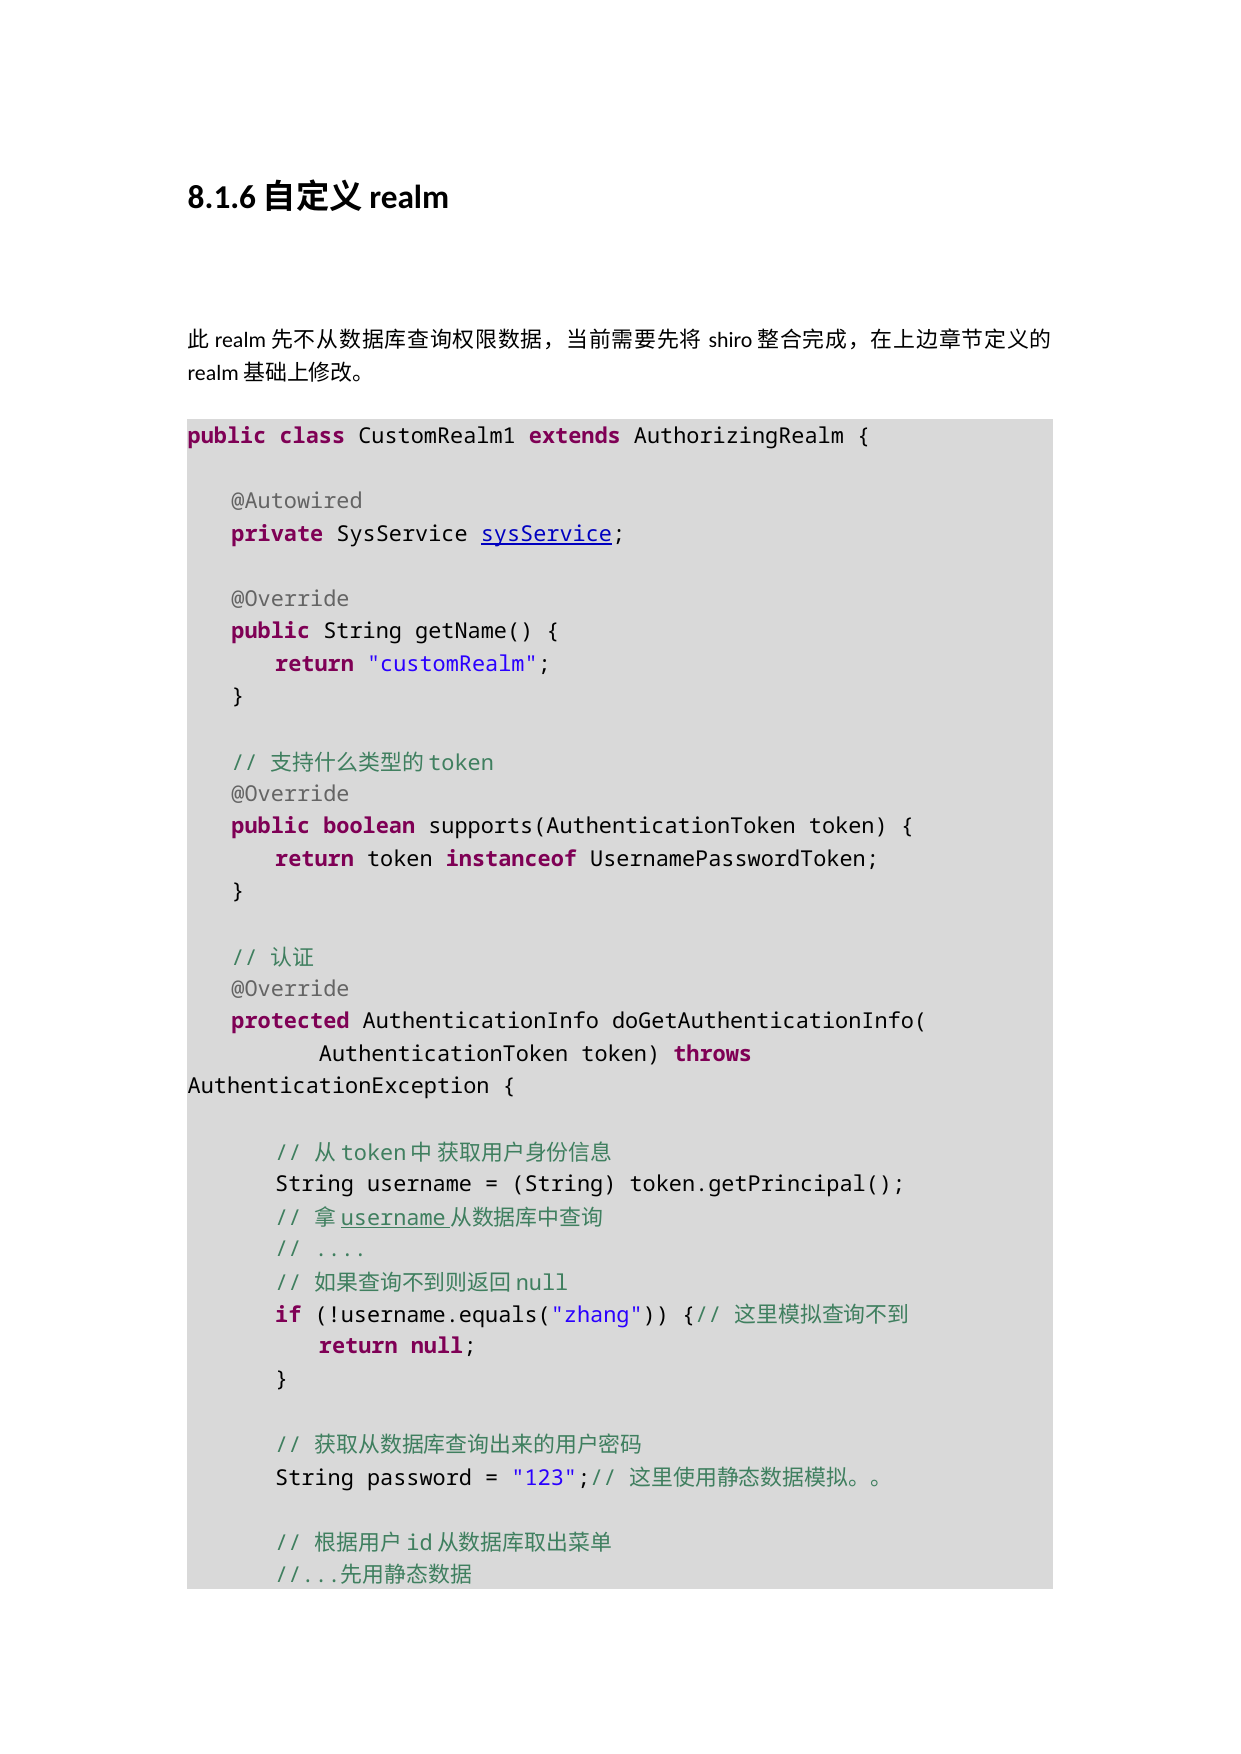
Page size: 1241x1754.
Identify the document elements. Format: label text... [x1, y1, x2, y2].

text if (!username.equals("zhang")) {// 这里模拟查询不到 [187, 1297, 1053, 1329]
text 此realm先不从数据库查询权限数据，当前需要先将shiro整合完成，在上边章节定义的realm基础上修改。 [187, 322, 1053, 387]
text private SysService sysService; [187, 517, 1053, 549]
text } [187, 1362, 1053, 1394]
text // 获取从数据库查询出来的用户密码 [187, 1427, 1053, 1459]
text // 认证 [187, 939, 1053, 972]
text return token instanceof UsernamePasswordToken; [187, 842, 1053, 874]
text @Override [187, 777, 1053, 809]
text @Override [187, 582, 1053, 614]
text // 根据用户id从数据库取出菜单 [187, 1524, 1053, 1557]
text //...先用静态数据 [187, 1557, 1053, 1589]
text return null; [187, 1329, 1053, 1362]
text } [187, 874, 1053, 907]
text String password = "123";// 这里使用静态数据模拟。。 [187, 1459, 1053, 1492]
text // .... [187, 1232, 1053, 1264]
text // 支持什么类型的token [187, 744, 1053, 777]
text public boolean supports(AuthenticationToken token) { [187, 809, 1053, 842]
text String username = (String) token.getPrincipal(); [187, 1167, 1053, 1199]
text return "customRealm"; [187, 647, 1053, 679]
subtitle 自定义realm [187, 162, 1053, 227]
text } [187, 679, 1053, 712]
text // 拿username从数据库中查询 [187, 1199, 1053, 1232]
text // 如果查询不到则返回null [187, 1264, 1053, 1297]
text AuthenticationToken token) throws AuthenticationException { [187, 1037, 1053, 1102]
text public String getName() { [187, 614, 1053, 647]
text public class CustomRealm1 extends AuthorizingRealm { [187, 419, 1053, 452]
text protected AuthenticationInfo doGetAuthenticationInfo( [187, 1004, 1053, 1037]
text @Override [187, 972, 1053, 1004]
text @Autowired [187, 484, 1053, 517]
text // 从token中 获取用户身份信息 [187, 1134, 1053, 1167]
